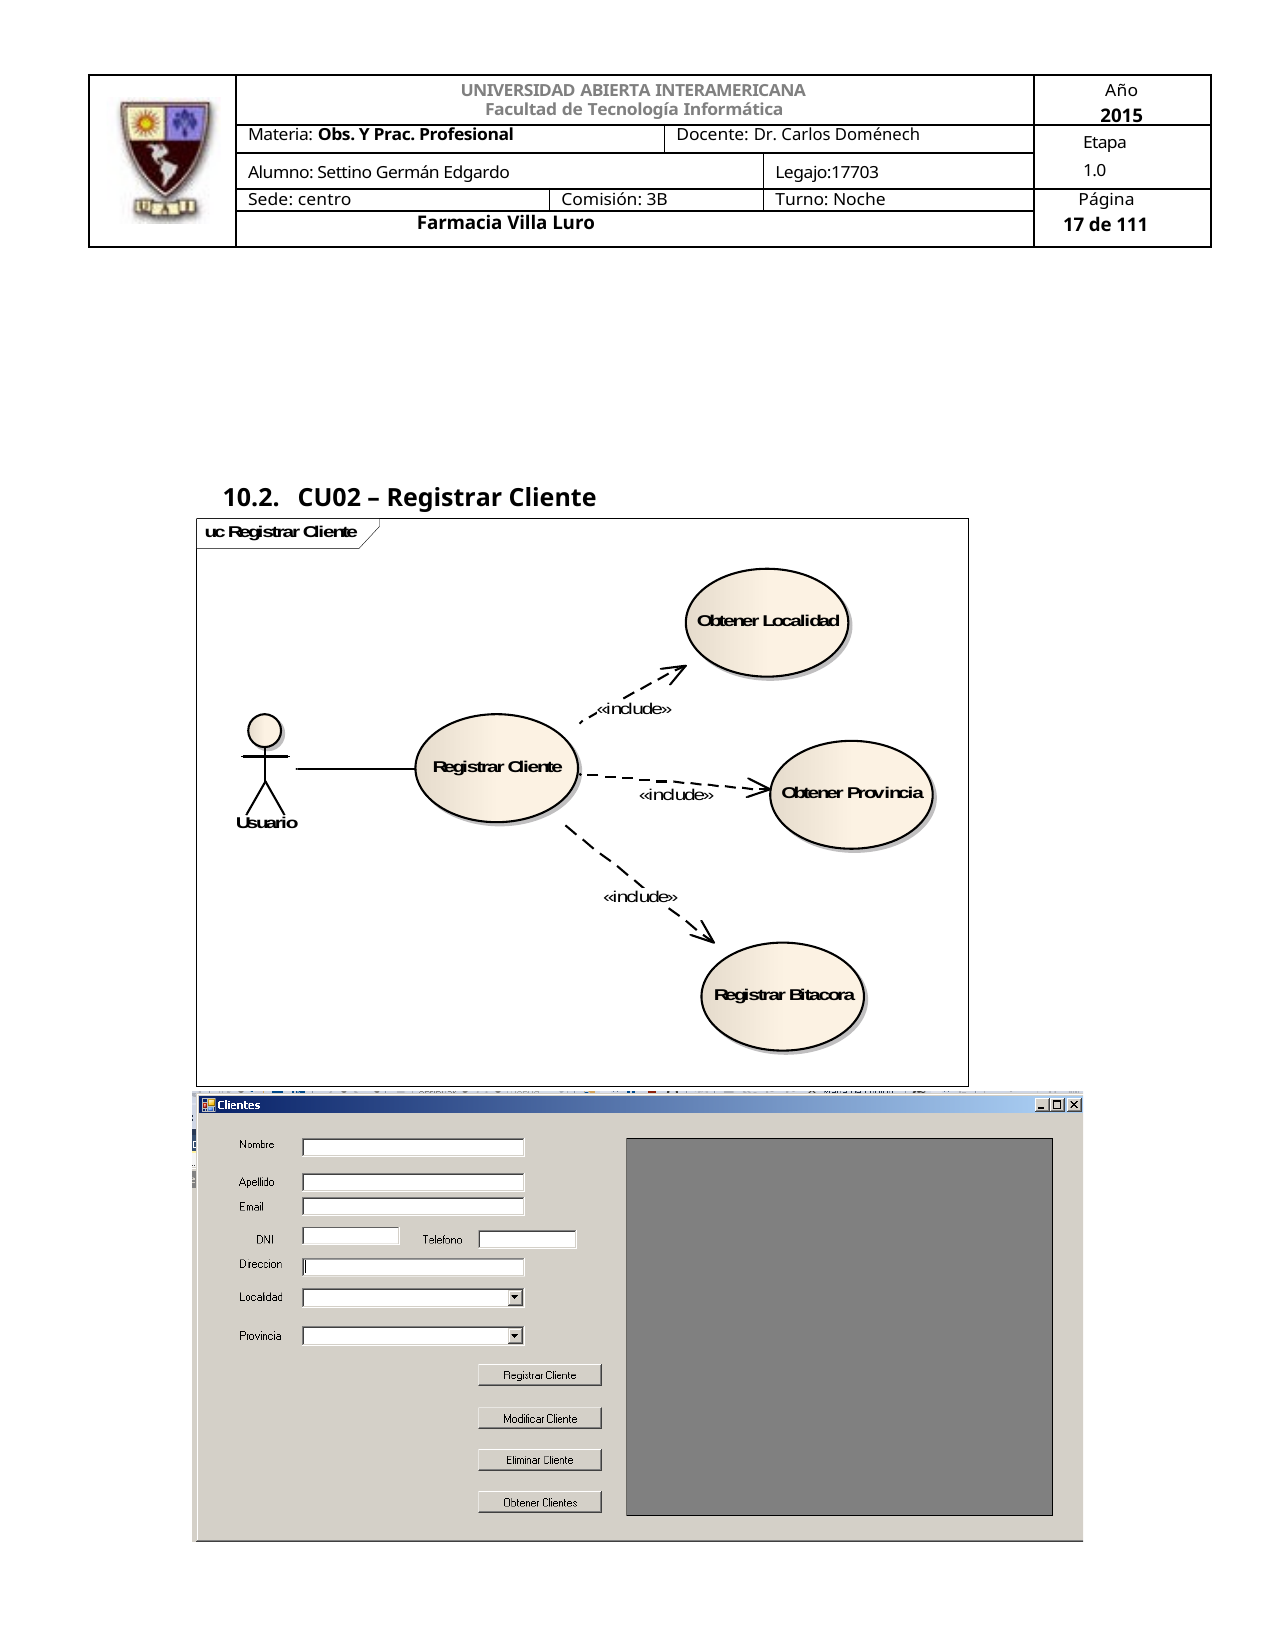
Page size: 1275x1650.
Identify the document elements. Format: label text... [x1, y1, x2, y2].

picture [106, 97, 221, 224]
list CU02 – Registrar Cliente [222, 480, 1157, 514]
picture [192, 1091, 1084, 1542]
